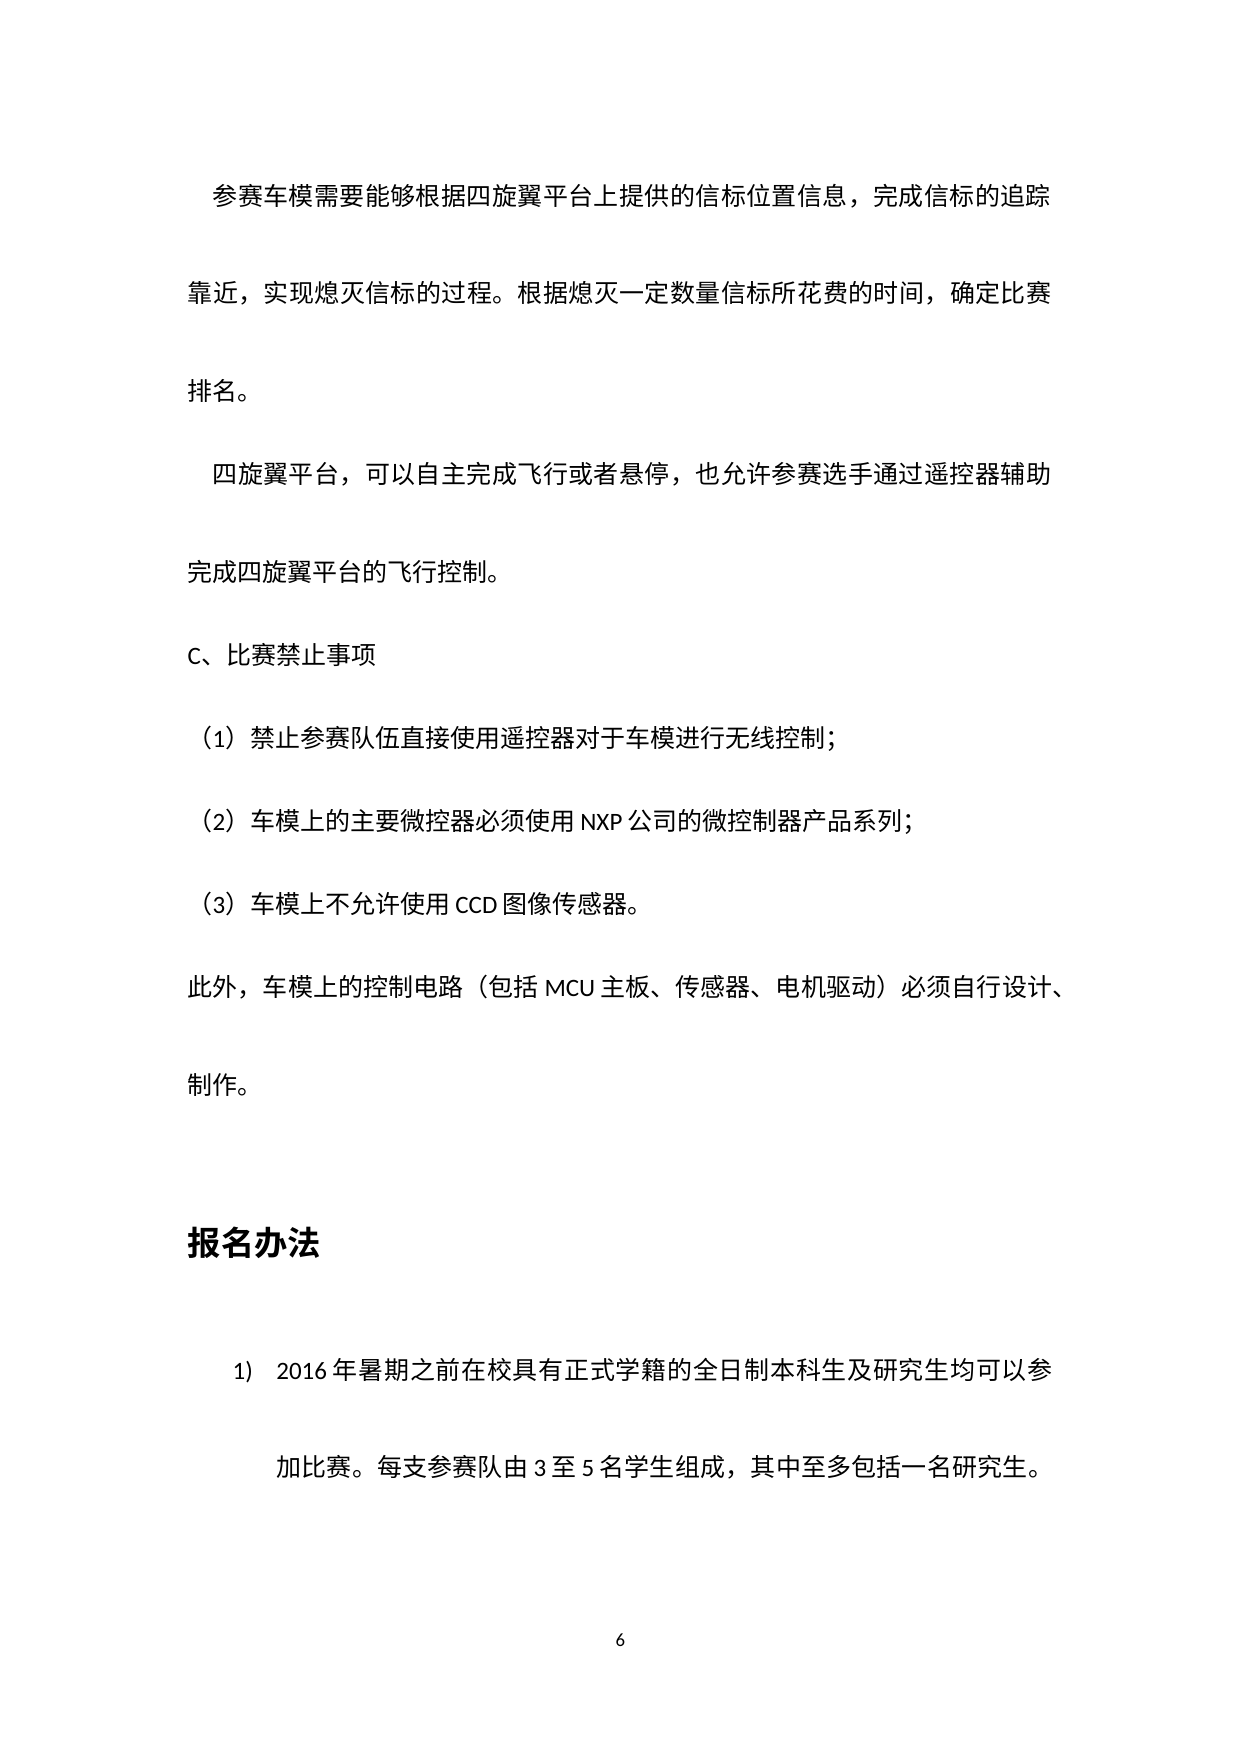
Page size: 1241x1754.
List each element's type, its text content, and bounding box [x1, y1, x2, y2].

text 此外，车模上的控制电路（包括MCU主板、传感器、电机驱动）必须自行设计、制作。 [187, 953, 1053, 1116]
text 四旋翼平台，可以自主完成飞行或者悬停，也允许参赛选手通过遥控器辅助完成四旋翼平台的飞行控制。 [187, 440, 1053, 603]
text 参赛车模需要能够根据四旋翼平台上提供的信标位置信息，完成信标的追踪靠近，实现熄灭信标的过程。根据熄灭一定数量信标所花费的时间，确定比赛排名。 [187, 162, 1053, 422]
text （1）禁止参赛队伍直接使用遥控器对于车模进行无线控制； [187, 704, 1053, 769]
text （3）车模上不允许使用CCD图像传感器。 [187, 870, 1053, 935]
text （2）车模上的主要微控器必须使用NXP公司的微控制器产品系列； [187, 787, 1053, 852]
subtitle 报名办法 [187, 1209, 1053, 1274]
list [232, 1336, 1053, 1498]
text C、比赛禁止事项 [187, 621, 1053, 686]
